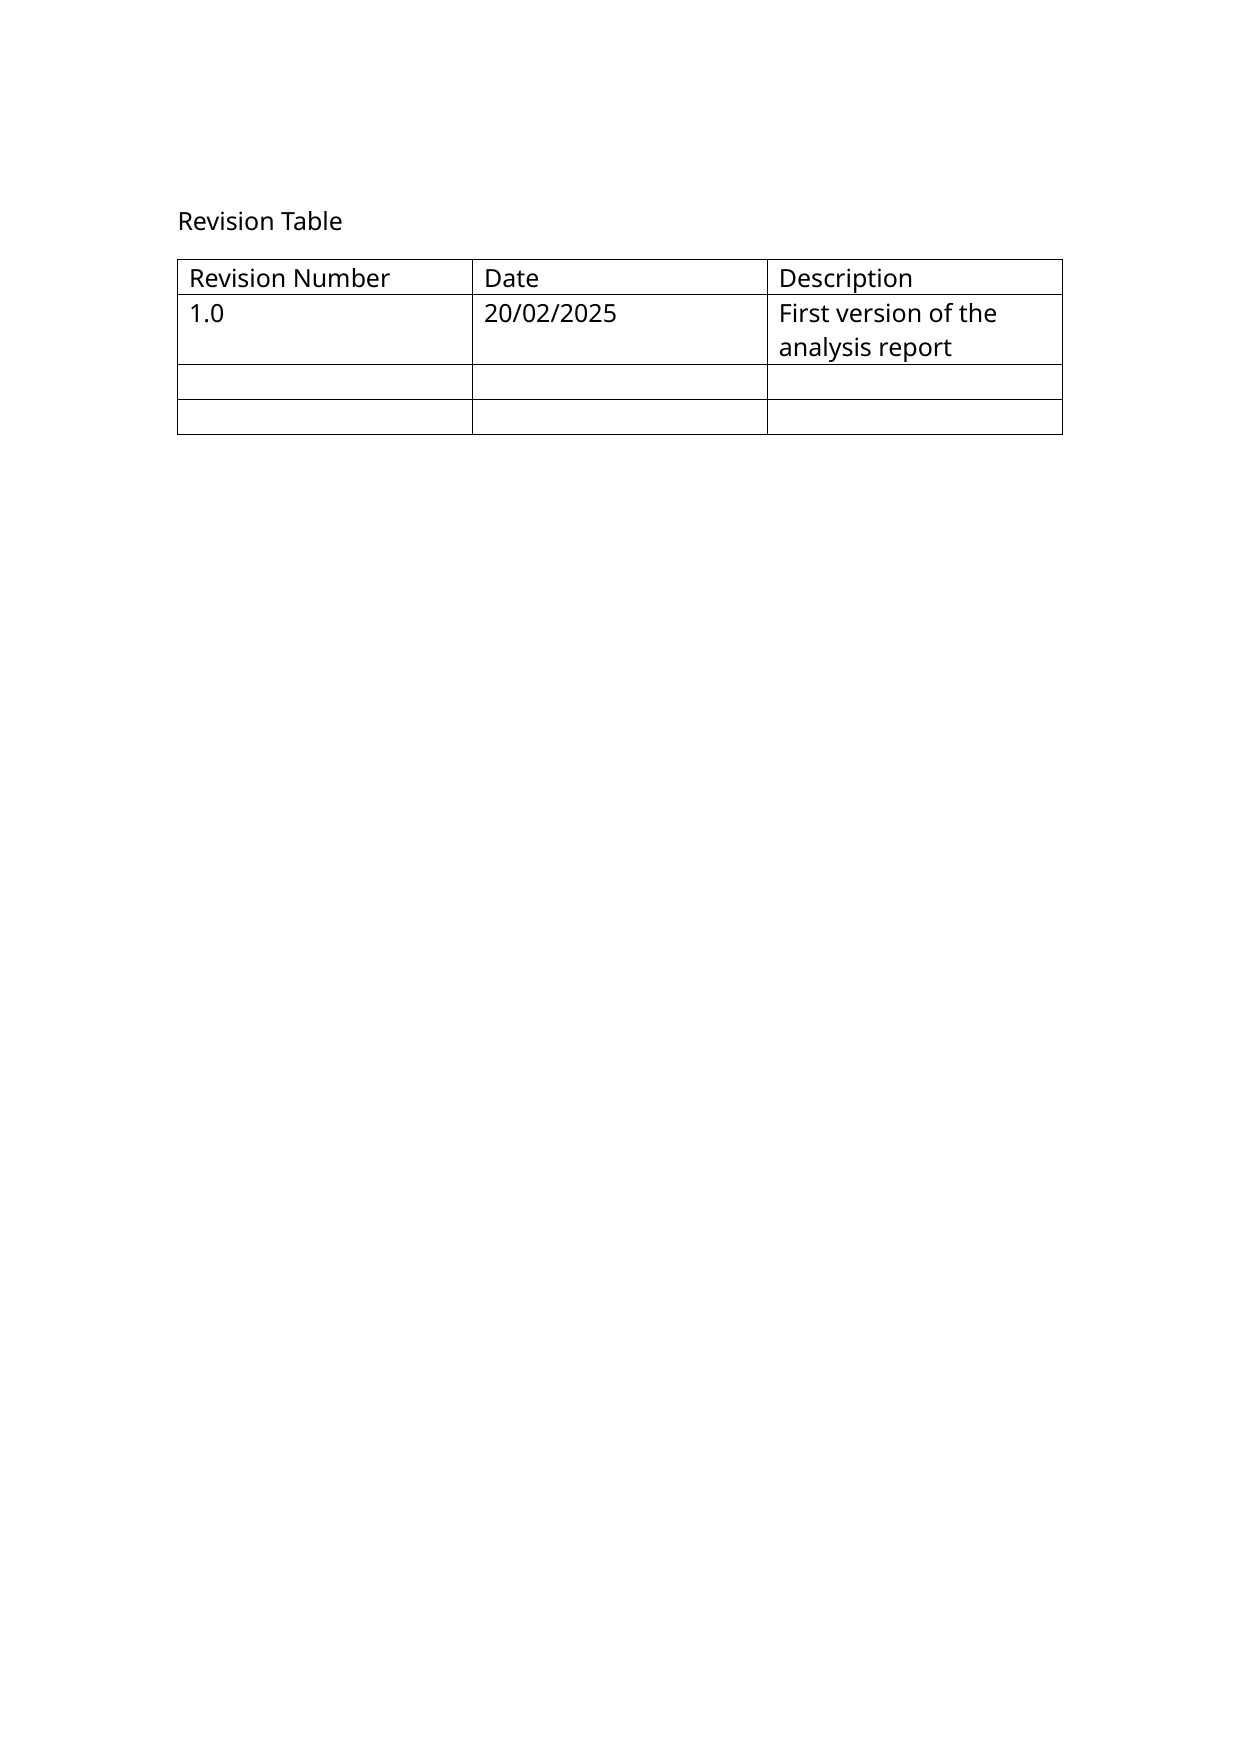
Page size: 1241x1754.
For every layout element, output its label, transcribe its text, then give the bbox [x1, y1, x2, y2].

table_cell [178, 400, 472, 434]
table_cell [178, 365, 472, 399]
table_cell [768, 365, 1062, 399]
table_cell 20/02/2025 [473, 295, 767, 363]
table_cell First version of the analysis report [768, 295, 1062, 363]
table_header Revision Number [178, 260, 472, 294]
table_cell [768, 400, 1062, 434]
table_cell [473, 365, 767, 399]
table_cell 1.0 [178, 295, 472, 363]
table_header Date [473, 260, 767, 294]
table_cell [473, 400, 767, 434]
table_header Description [768, 260, 1062, 294]
text Revision Table [177, 203, 1063, 237]
